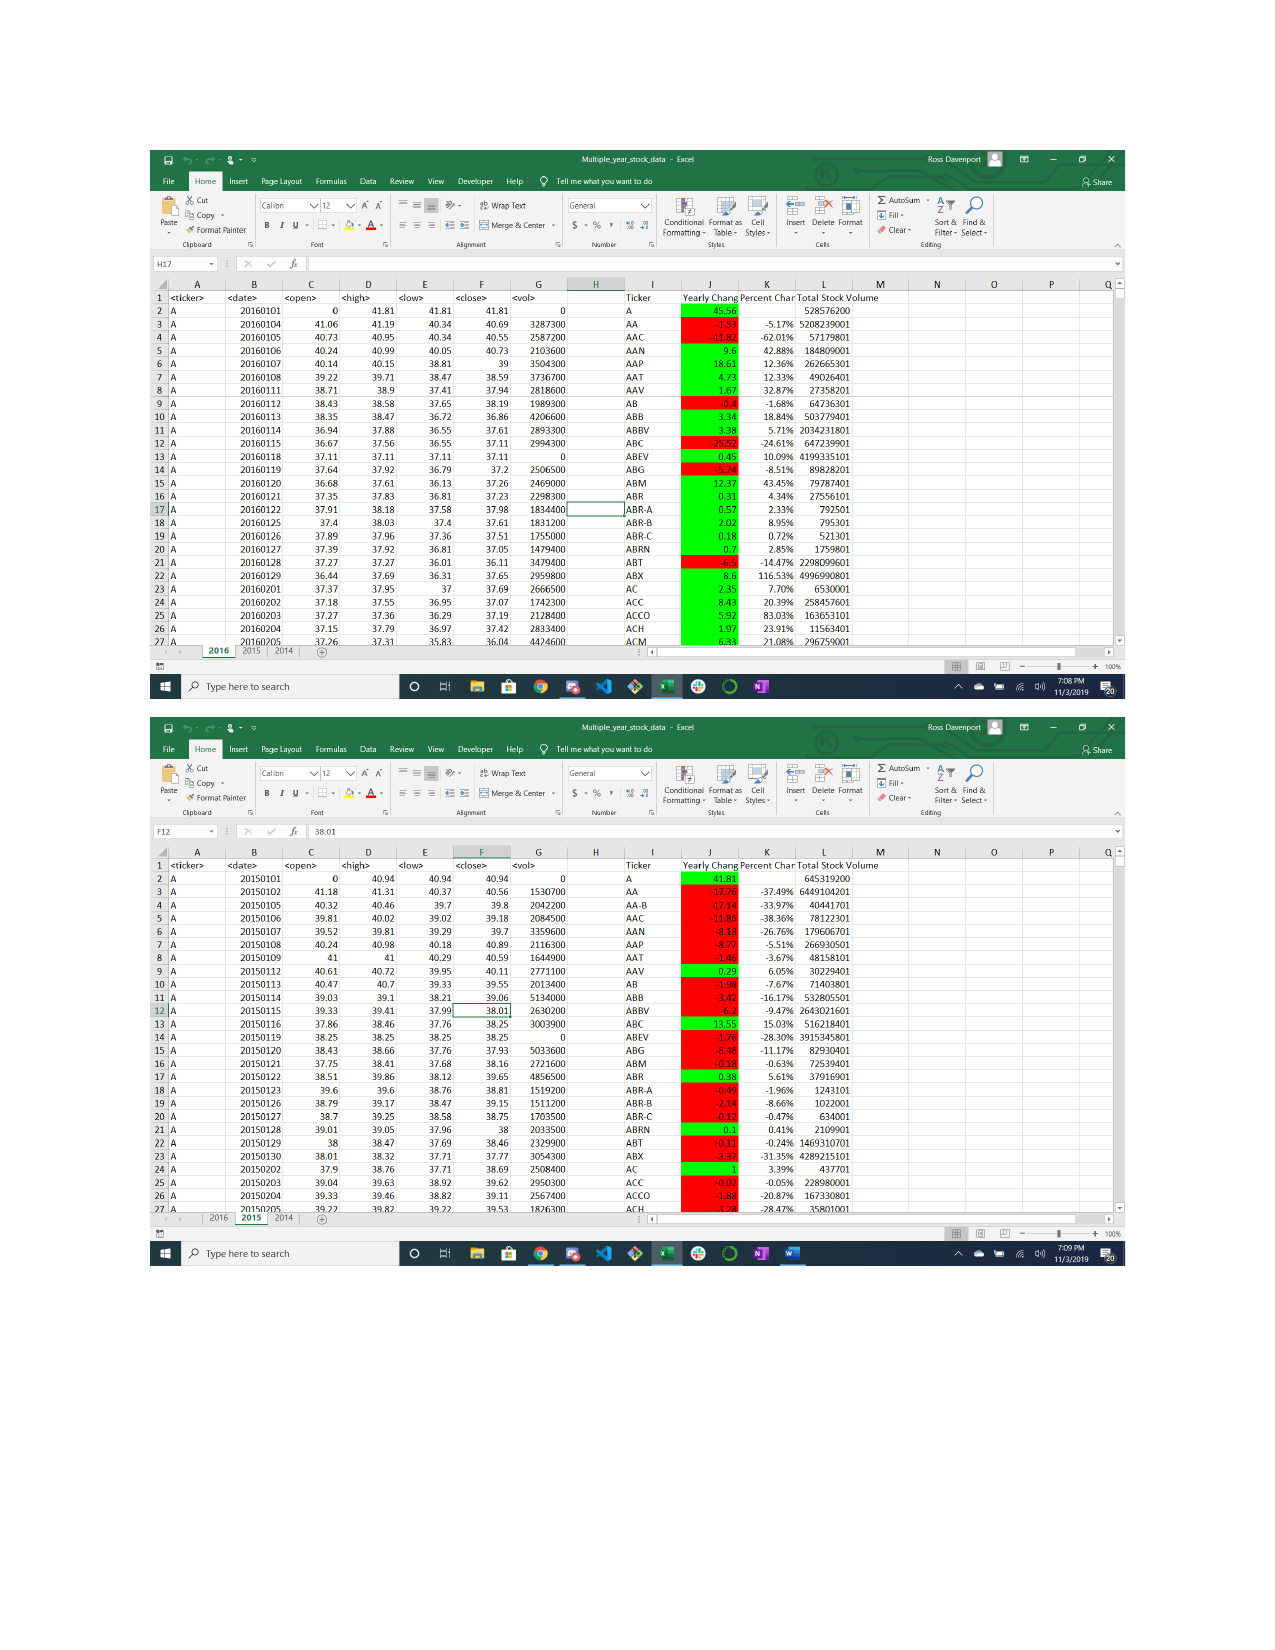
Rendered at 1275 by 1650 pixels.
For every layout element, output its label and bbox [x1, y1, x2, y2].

picture [150, 717, 1125, 1266]
picture [150, 150, 1125, 699]
